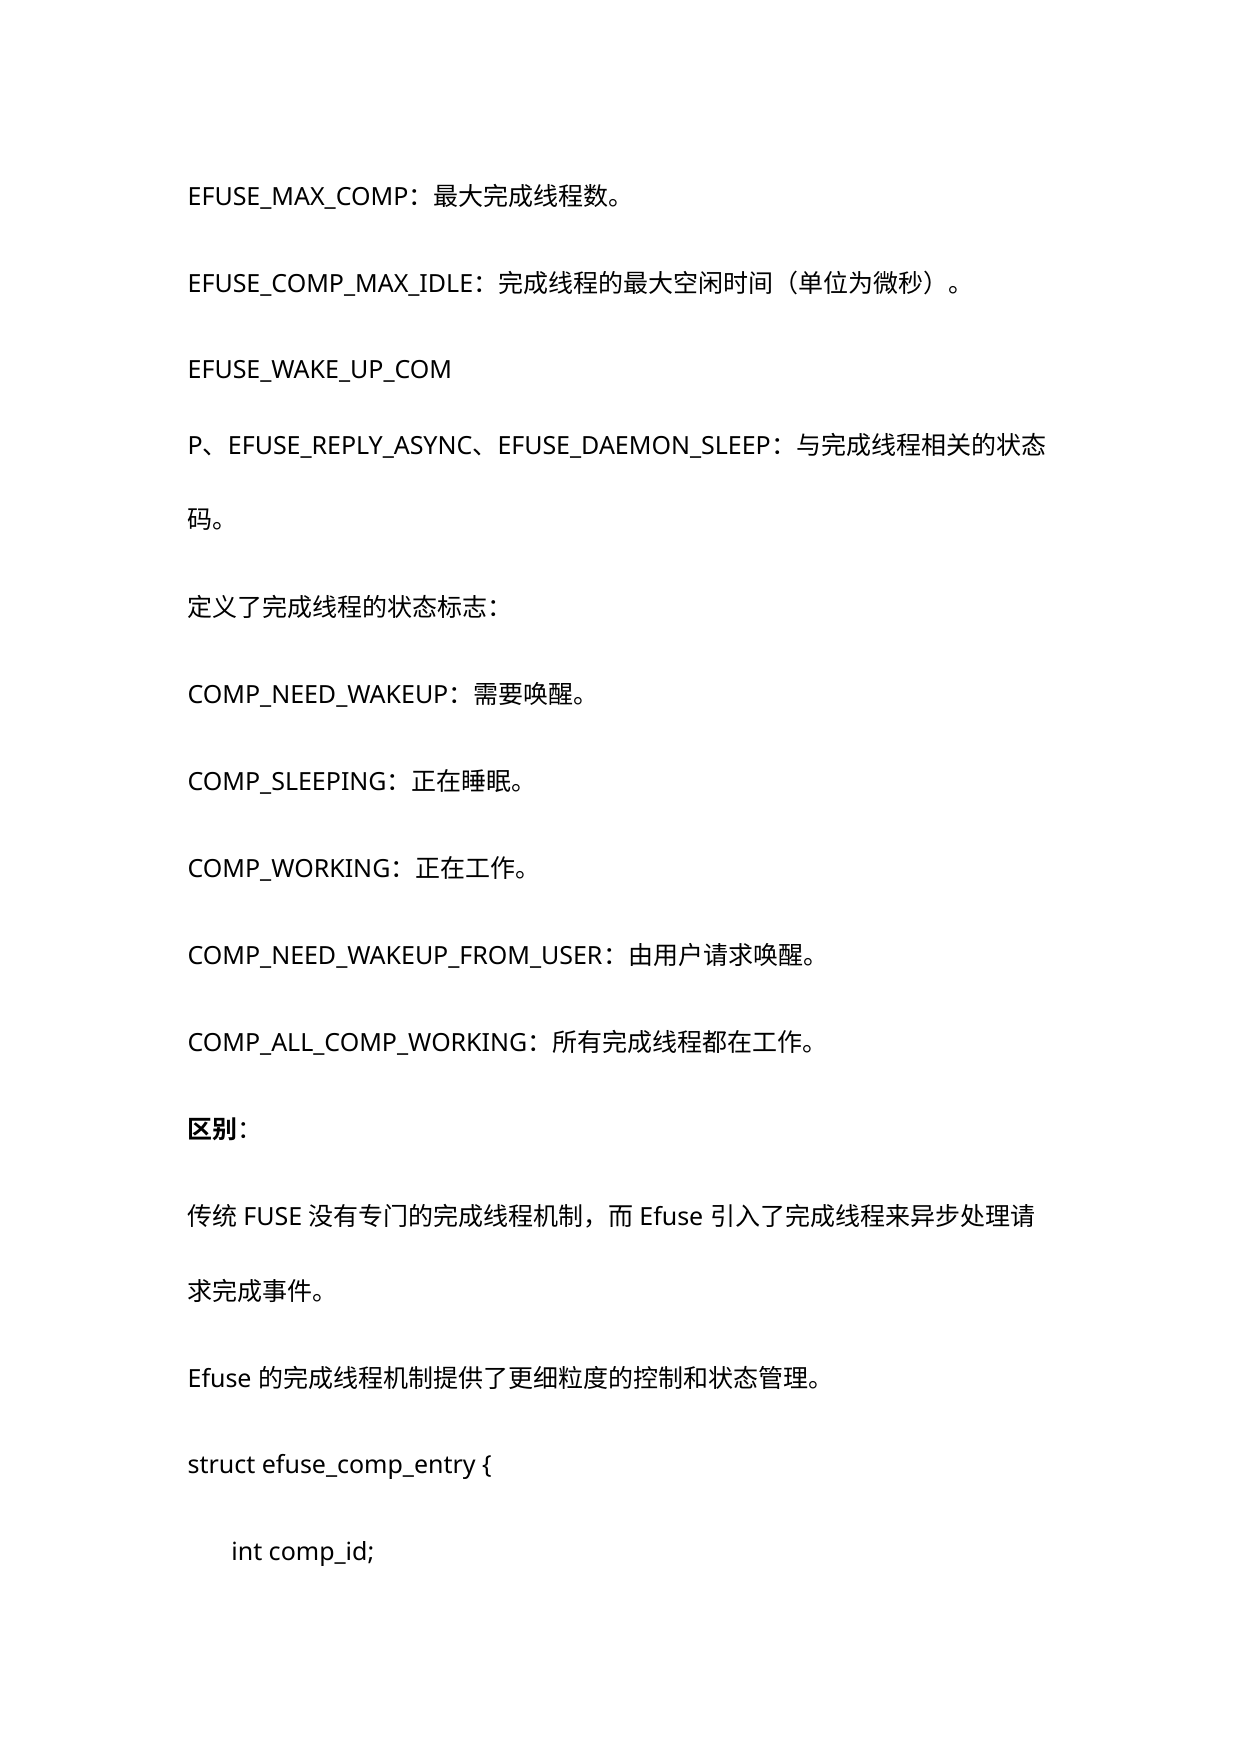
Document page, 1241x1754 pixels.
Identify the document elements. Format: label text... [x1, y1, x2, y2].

text COMP_WORKING：正在工作。 [187, 834, 1053, 899]
text COMP_NEED_WAKEUP：需要唤醒。 [187, 660, 1053, 725]
text COMP_NEED_WAKEUP_FROM_USER：由用户请求唤醒。 [187, 921, 1053, 986]
text COMP_ALL_COMP_WORKING：所有完成线程都在工作。 [187, 1008, 1053, 1073]
text EFUSE_COMP_MAX_IDLE：完成线程的最大空闲时间（单位为微秒）。 [187, 249, 1053, 314]
text 定义了完成线程的状态标志： [187, 573, 1053, 638]
text int comp_id; [187, 1518, 1053, 1583]
text 传统 FUSE 没有专门的完成线程机制，而 Efuse 引入了完成线程来异步处理请求完成事件。 [187, 1182, 1053, 1322]
text struct efuse_comp_entry { [187, 1431, 1053, 1496]
text EFUSE_MAX_COMP：最大完成线程数。 [187, 162, 1053, 227]
text 区别： [187, 1095, 1053, 1160]
text Efuse 的完成线程机制提供了更细粒度的控制和状态管理。 [187, 1344, 1053, 1409]
text EFUSE_WAKE_UP_COMP、EFUSE_REPLY_ASYNC、EFUSE_DAEMON_SLEEP：与完成线程相关的状态码。 [187, 336, 1053, 551]
text COMP_SLEEPING：正在睡眠。 [187, 747, 1053, 812]
